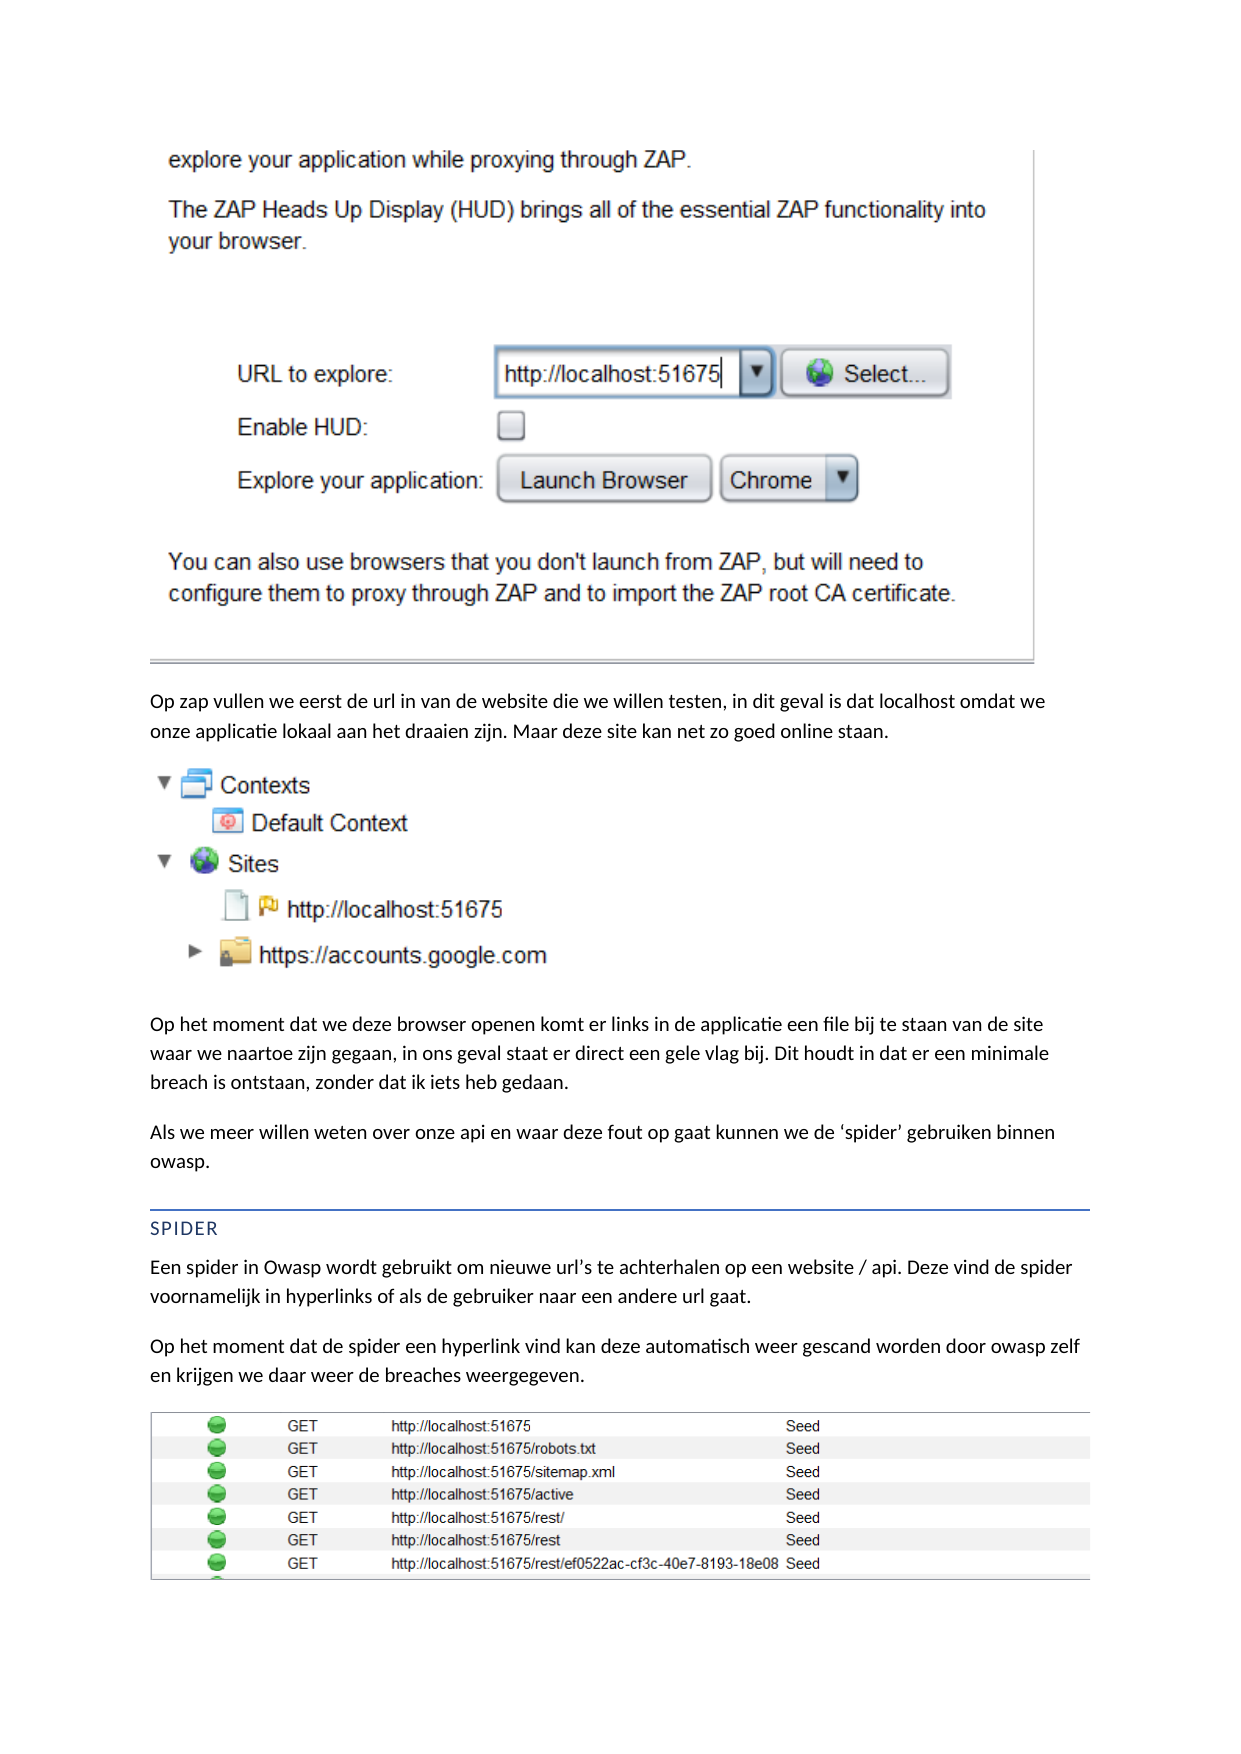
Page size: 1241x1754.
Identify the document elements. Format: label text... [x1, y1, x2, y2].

picture [150, 767, 713, 987]
text Een spider in Owasp wordt gebruikt om nieuwe url’s te achterhalen op een website / api. Deze vind de spider voornamelijk in hyperlinks of als de gebruiker naar een andere url gaat. [150, 1254, 1090, 1309]
text Op het moment dat de spider een hyperlink vind kan deze automatisch weer gescand worden door owasp zelf en krijgen we daar weer de breaches weergegeven. [150, 1333, 1090, 1388]
picture [150, 150, 1035, 664]
text Als we meer willen weten over onze api en waar deze fout op gaat kunnen we de ‘spider’ gebruiken binnen owasp. [150, 1119, 1090, 1174]
subtitle Spider [150, 1211, 1090, 1240]
picture [150, 1412, 1091, 1580]
text Op zap vullen we eerst de url in van de website die we willen testen, in dit geval is dat localhost omdat we onze applicatie lokaal aan het draaien zijn. Maar deze site kan net zo goed online staan. [150, 689, 1090, 743]
text Op het moment dat we deze browser openen komt er links in de applicatie een file bij te staan van de site waar we naartoe zijn gegaan, in ons geval staat er direct een gele vlag bij. Dit houdt in dat er een minimale breach is ontstaan, zonder dat ik iets heb gedaan. [150, 1011, 1090, 1095]
